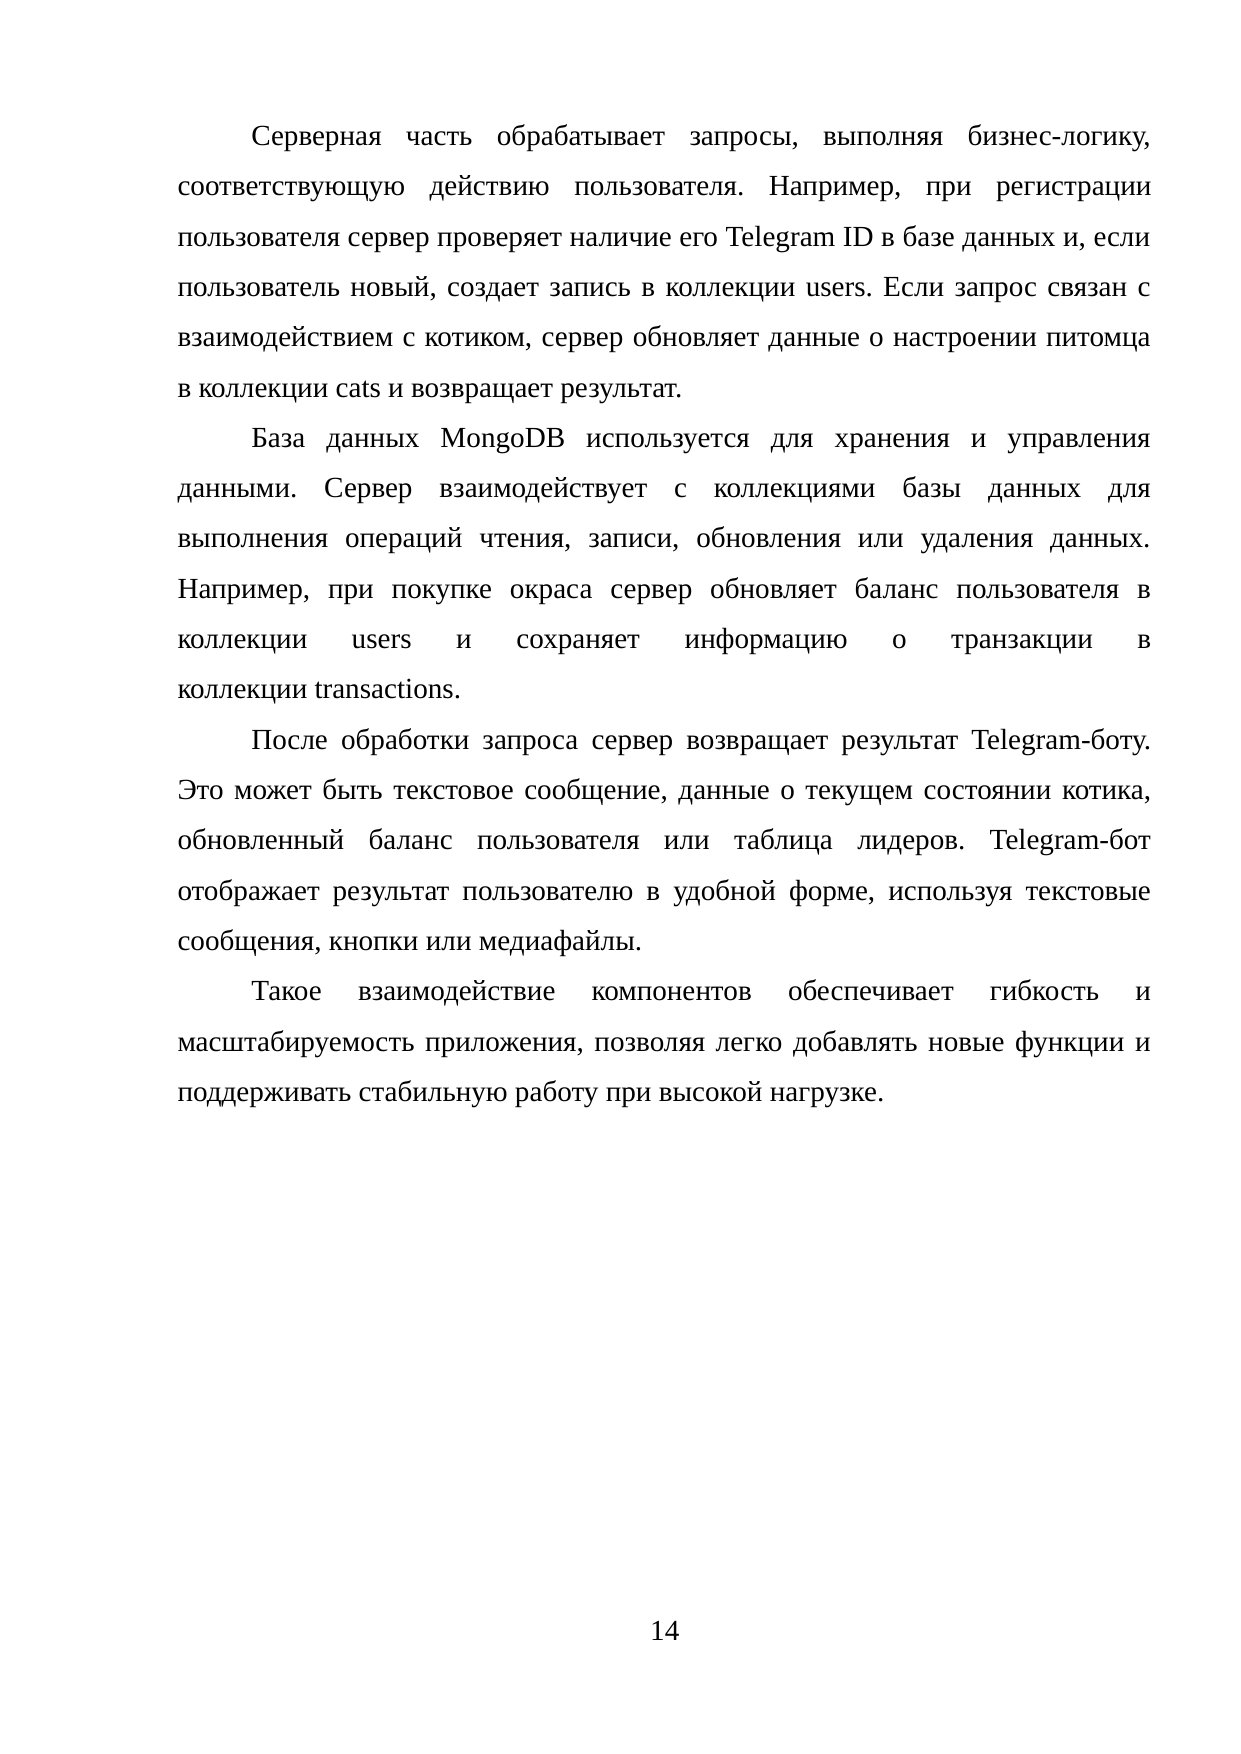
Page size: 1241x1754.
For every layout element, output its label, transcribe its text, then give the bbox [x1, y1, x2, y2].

text База данных MongoDB используется для хранения и управления данными. Сервер взаимодействует с коллекциями базы данных для выполнения операций чтения, записи, обновления или удаления данных. Например, при покупке окраса сервер обновляет баланс пользователя в коллекции users и сохраняет информацию о транзакции в коллекции transactions. [177, 420, 1152, 705]
text После обработки запроса сервер возвращает результат Telegram-боту. Это может быть текстовое сообщение, данные о текущем состоянии котика, обновленный баланс пользователя или таблица лидеров. Telegram-бот отображает результат пользователю в удобной форме, используя текстовые сообщения, кнопки или медиафайлы. [177, 722, 1152, 957]
text Такое взаимодействие компонентов обеспечивает гибкость и масштабируемость приложения, позволяя легко добавлять новые функции и поддерживать стабильную работу при высокой нагрузке. [177, 973, 1152, 1108]
text Серверная часть обрабатывает запросы, выполняя бизнес-логику, соответствующую действию пользователя. Например, при регистрации пользователя сервер проверяет наличие его Telegram ID в базе данных и, если пользователь новый, создает запись в коллекции users. Если запрос связан с взаимодействием с котиком, сервер обновляет данные о настроении питомца в коллекции cats и возвращает результат. [177, 118, 1152, 403]
